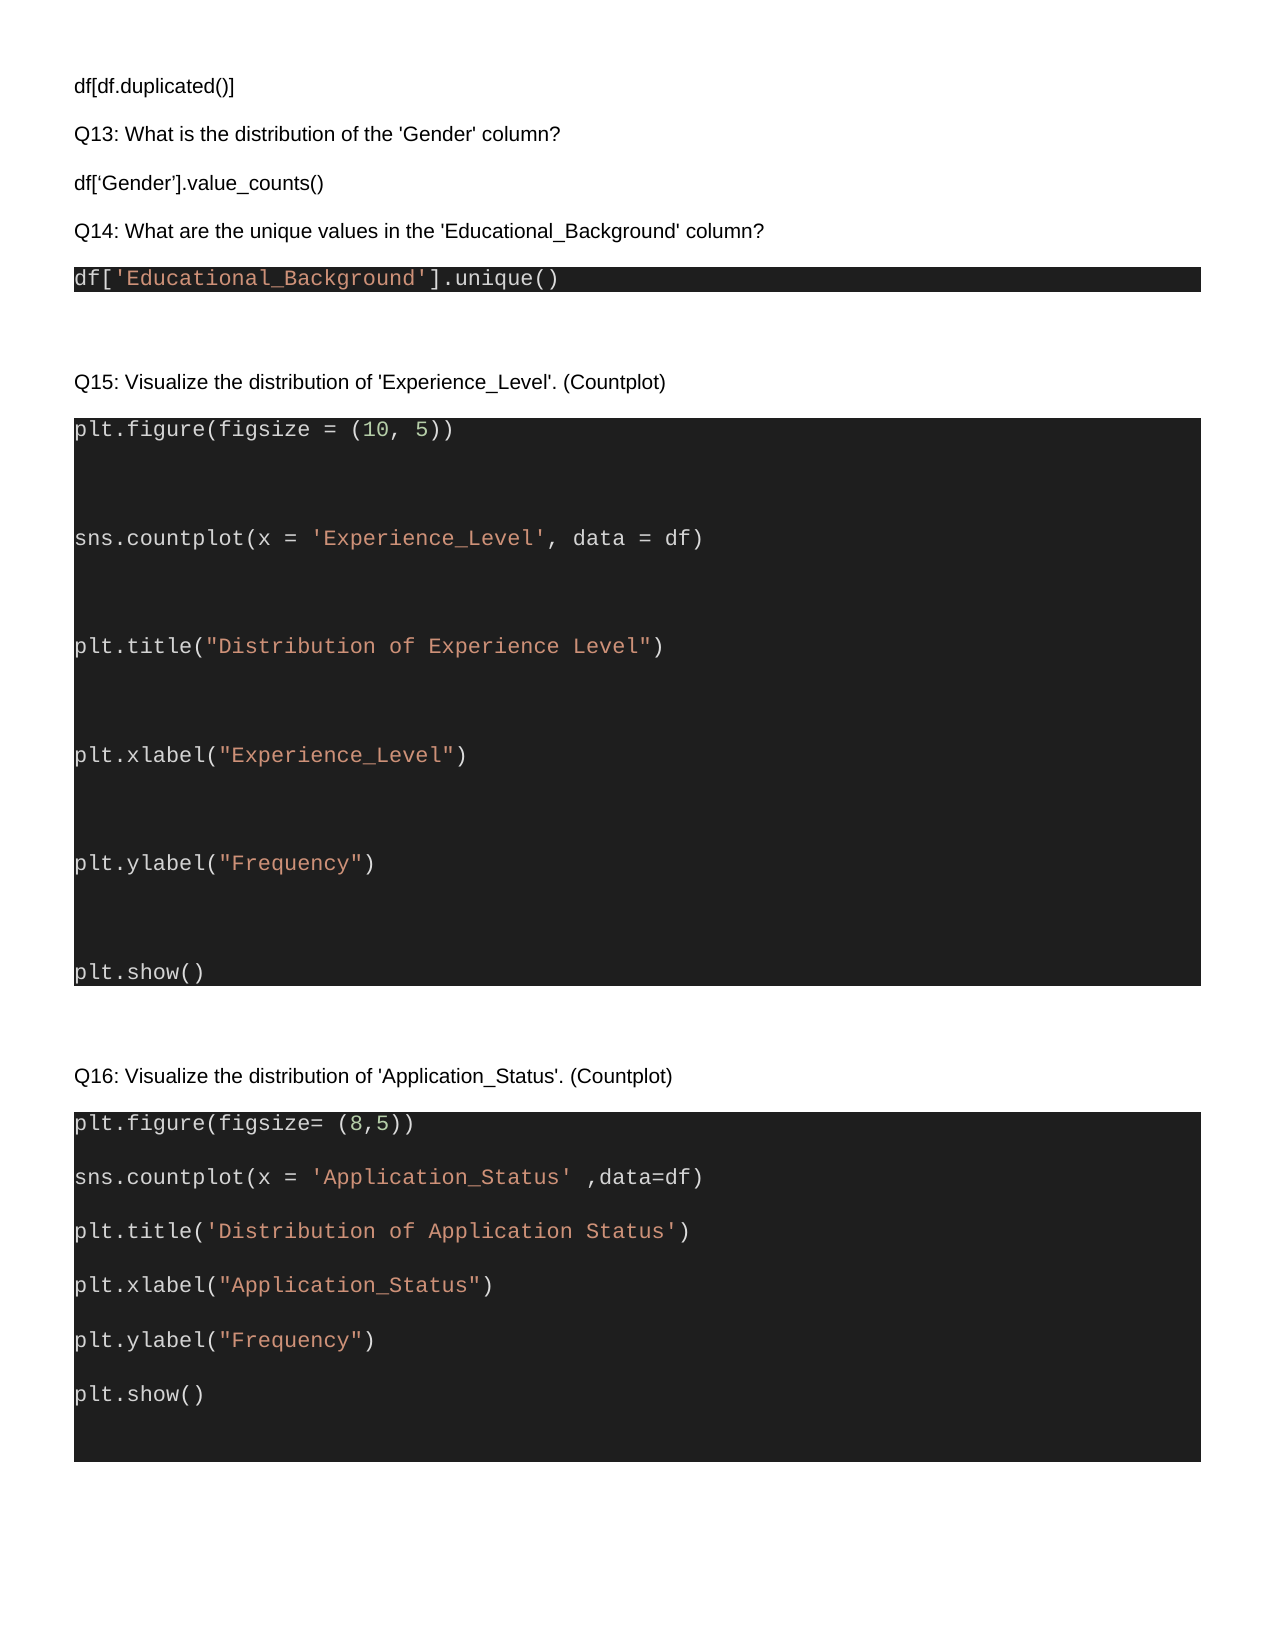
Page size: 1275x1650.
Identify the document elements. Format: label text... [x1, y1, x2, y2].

text Q14: What are the unique values in the 'Educational_Background' column? [74, 219, 1201, 243]
text plt.xlabel("Application_Status") [74, 1274, 1201, 1299]
text df['Educational_Background'].unique() [74, 267, 1201, 292]
text plt.show() [74, 1383, 1201, 1408]
text sns.countplot(x = 'Experience_Level', data = df) [74, 527, 1201, 551]
text df[‘Gender’].value_counts() [74, 171, 1201, 194]
text plt.title("Distribution of Experience Level") [74, 635, 1201, 660]
text plt.xlabel("Experience_Level") [74, 744, 1201, 768]
text plt.ylabel("Frequency") [74, 1329, 1201, 1354]
text df[df.duplicated()] [74, 74, 1201, 98]
text plt.show() [74, 961, 1201, 986]
text Q13: What is the distribution of the 'Gender' column? [74, 122, 1201, 146]
text plt.title('Distribution of Application Status') [74, 1220, 1201, 1245]
text plt.figure(figsize = (10, 5)) [74, 418, 1201, 443]
text Q16: Visualize the distribution of 'Application_Status'. (Countplot) [74, 1063, 1201, 1087]
text plt.ylabel("Frequency") [74, 852, 1201, 877]
text plt.figure(figsize= (8,5)) [74, 1112, 1201, 1137]
text Q15: Visualize the distribution of 'Experience_Level'. (Countplot) [74, 370, 1201, 394]
text sns.countplot(x = 'Application_Status' ,data=df) [74, 1166, 1201, 1191]
